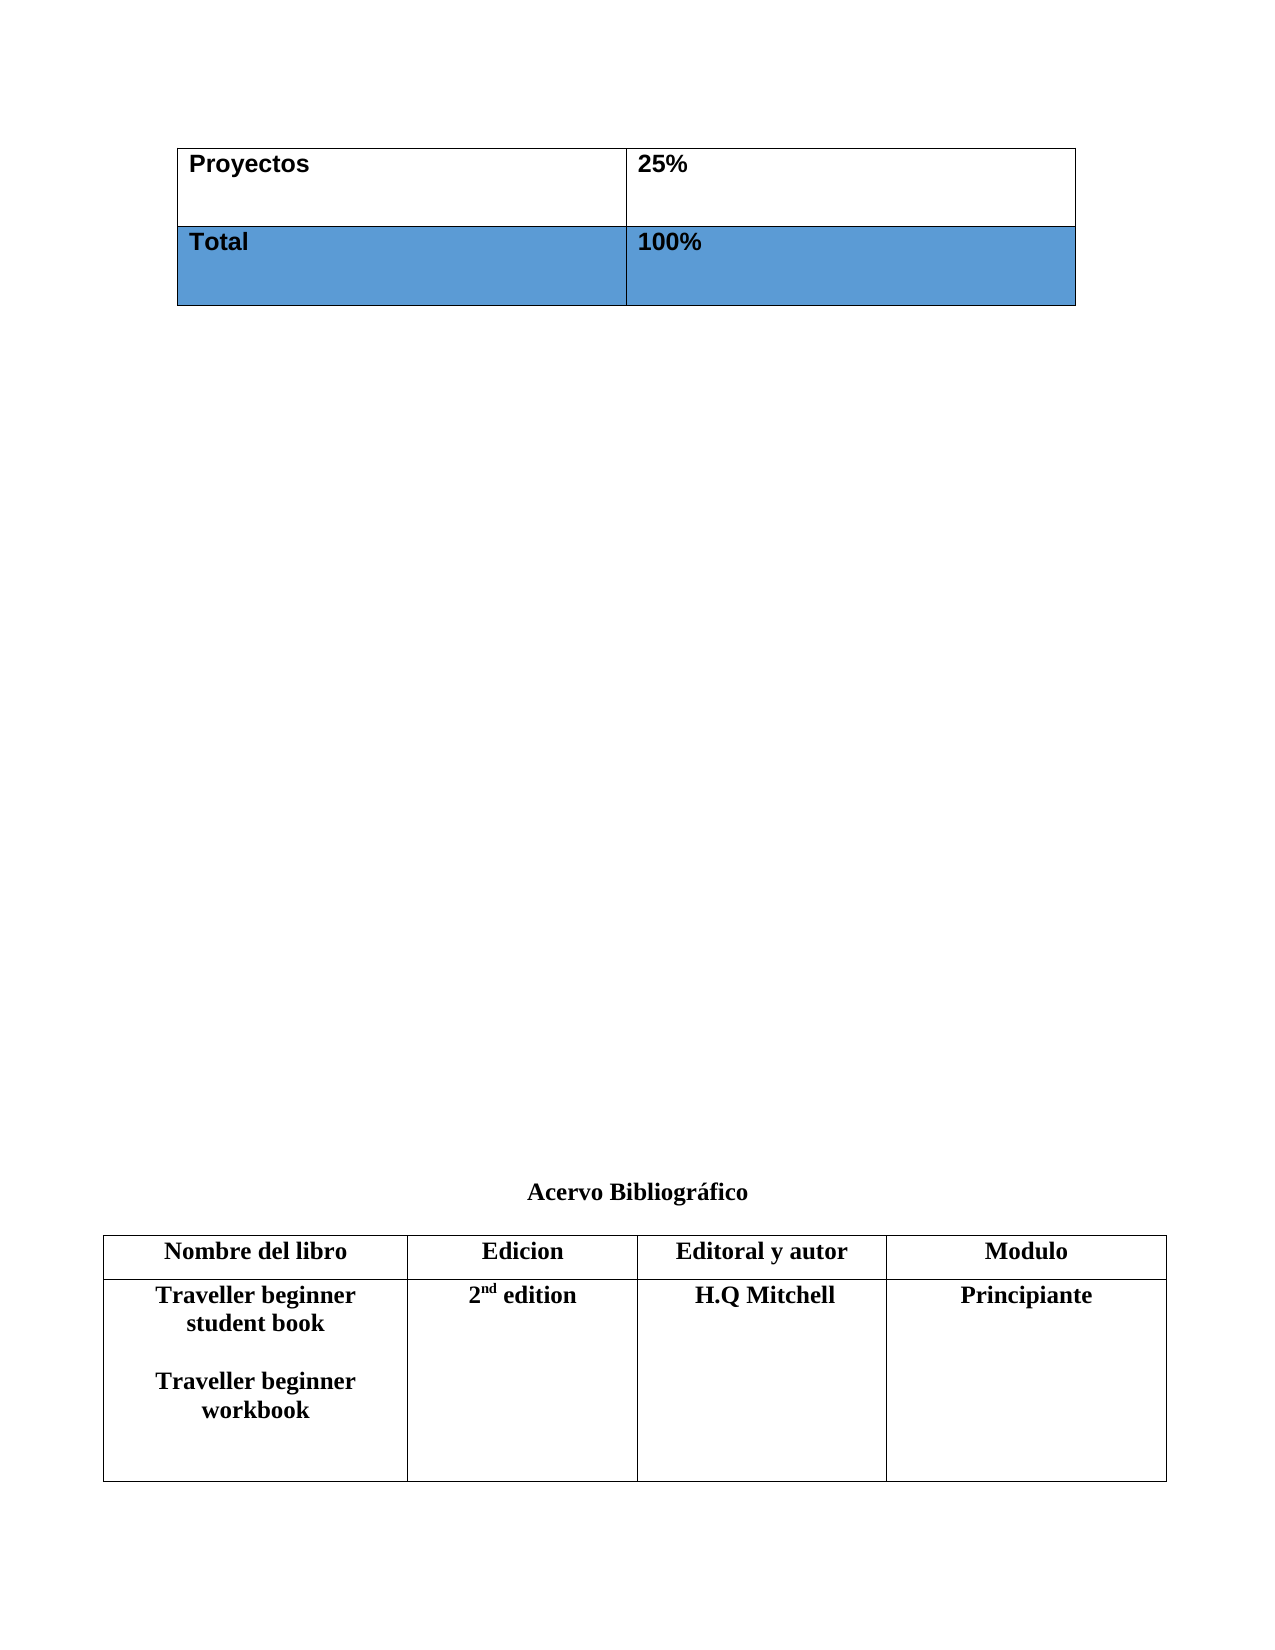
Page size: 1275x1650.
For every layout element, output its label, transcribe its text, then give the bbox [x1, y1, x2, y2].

table_header Nombre del libro [104, 1236, 407, 1279]
table_cell 100% [627, 227, 1075, 305]
table_header Modulo [887, 1236, 1166, 1279]
table_cell 2nd edition [408, 1280, 637, 1481]
table_cell Traveller beginner student book Traveller beginner workbook [104, 1280, 407, 1481]
text Acervo Bibliográfico [177, 1177, 1098, 1206]
table_cell H.Q Mitchell [638, 1280, 886, 1481]
table_cell Principiante [887, 1280, 1166, 1481]
table_cell 25% [627, 149, 1075, 226]
table_cell Total [178, 227, 626, 305]
table_header Edicion [408, 1236, 637, 1279]
table_cell Proyectos [178, 149, 626, 226]
table_header Editoral y autor [638, 1236, 886, 1279]
